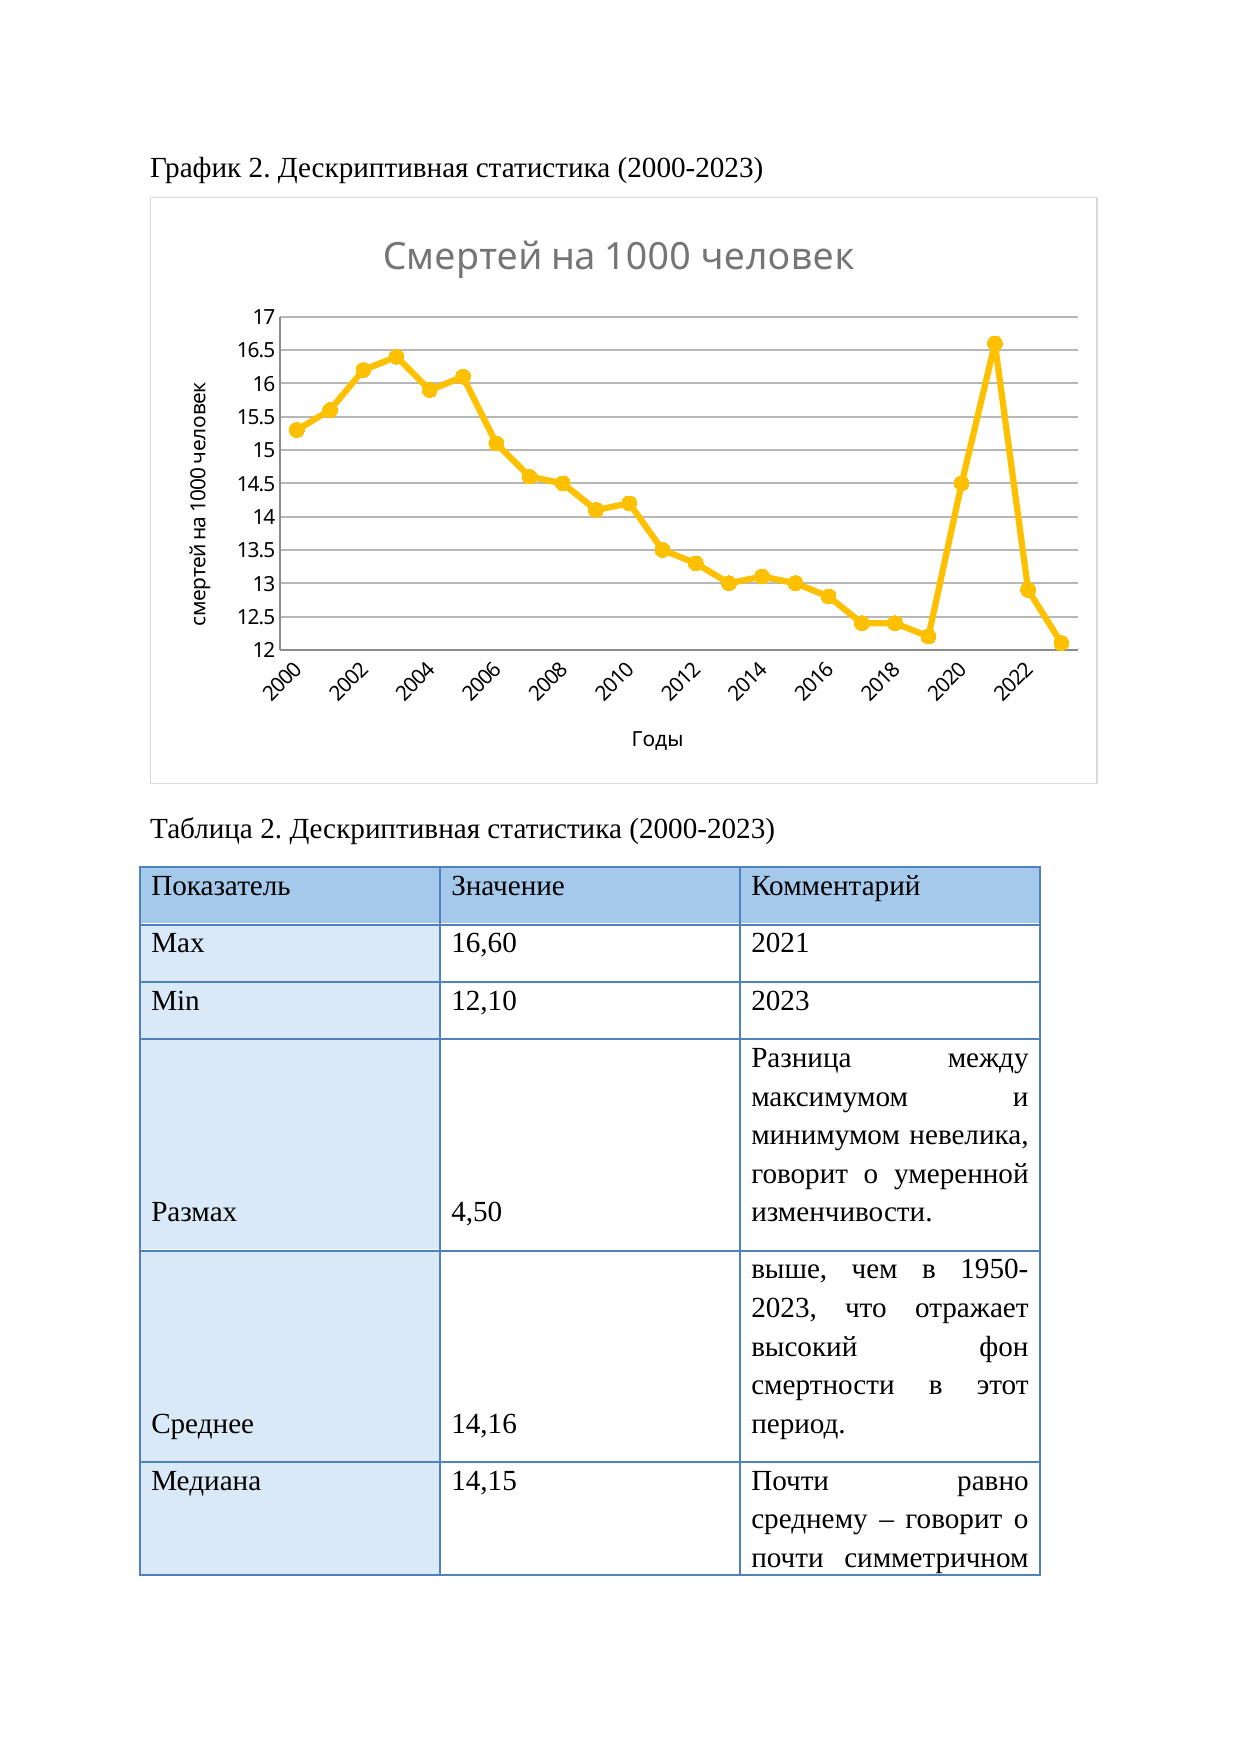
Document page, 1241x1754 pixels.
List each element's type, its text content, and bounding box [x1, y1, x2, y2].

table_cell Медиана [141, 1463, 439, 1574]
table_header Комментарий [741, 868, 1039, 923]
table_header Значение [441, 868, 739, 923]
table_cell 12,10 [441, 983, 739, 1038]
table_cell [741, 1463, 1039, 1574]
table_cell 2021 [741, 926, 1039, 981]
table_cell Max [141, 926, 439, 981]
table_cell 4,50 [441, 1040, 739, 1249]
table_cell 14,15 [441, 1463, 739, 1574]
text График 2. Дескриптивная статистика (2000-2023) [150, 150, 1090, 183]
table_cell выше, чем в 1950-2023, что отражает высокий фон смертности в этот период. [741, 1252, 1039, 1461]
table_cell 2023 [741, 983, 1039, 1038]
table_cell 14,16 [441, 1252, 739, 1461]
table_cell Min [141, 983, 439, 1038]
table_cell Размах [141, 1040, 439, 1249]
text Таблица 2. Дескриптивная статистика (2000-2023) [150, 784, 1090, 844]
table_header Показатель [141, 868, 439, 923]
table_cell Среднее [141, 1252, 439, 1461]
table_cell 16,60 [441, 926, 739, 981]
table_cell Разница между максимумом и минимумом невелика, говорит о умеренной изменчивости. [741, 1040, 1039, 1249]
